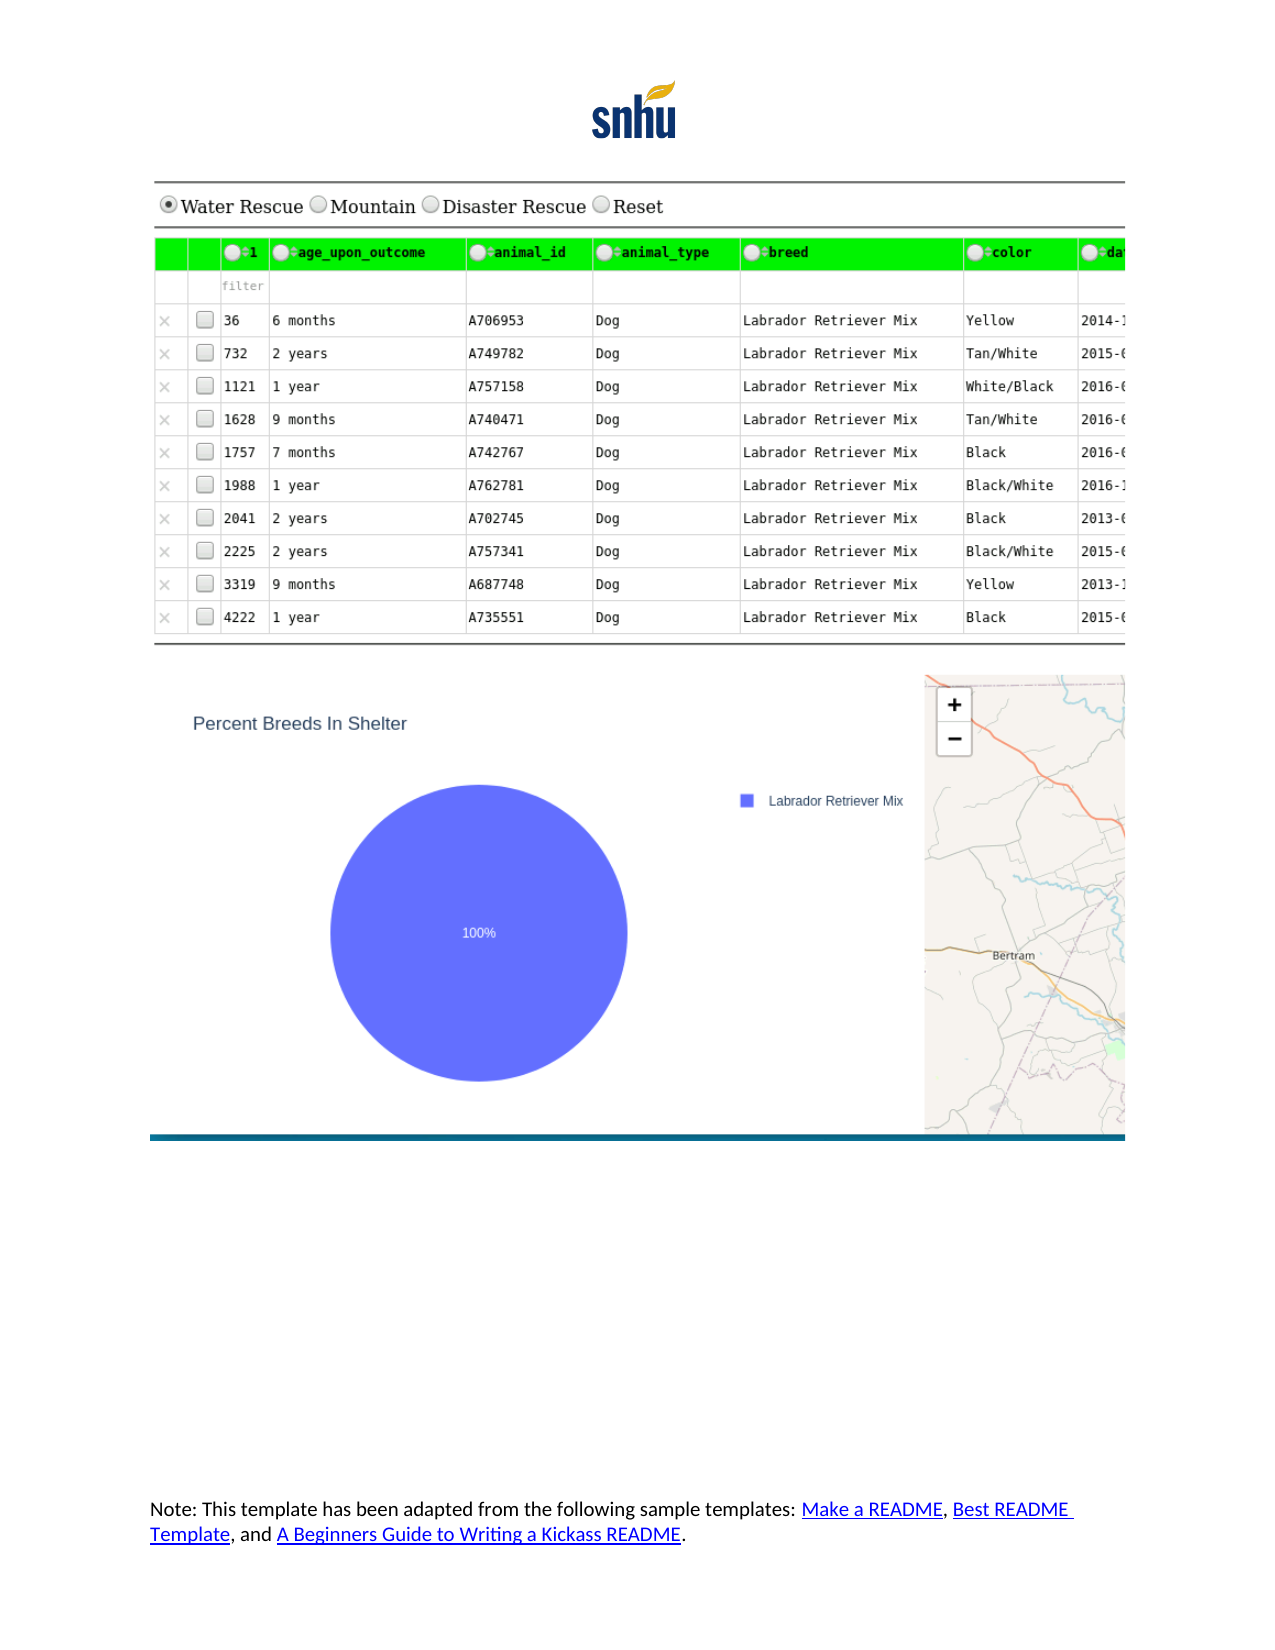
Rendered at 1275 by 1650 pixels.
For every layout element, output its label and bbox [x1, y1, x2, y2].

picture [573, 75, 702, 147]
picture [150, 167, 1125, 1134]
